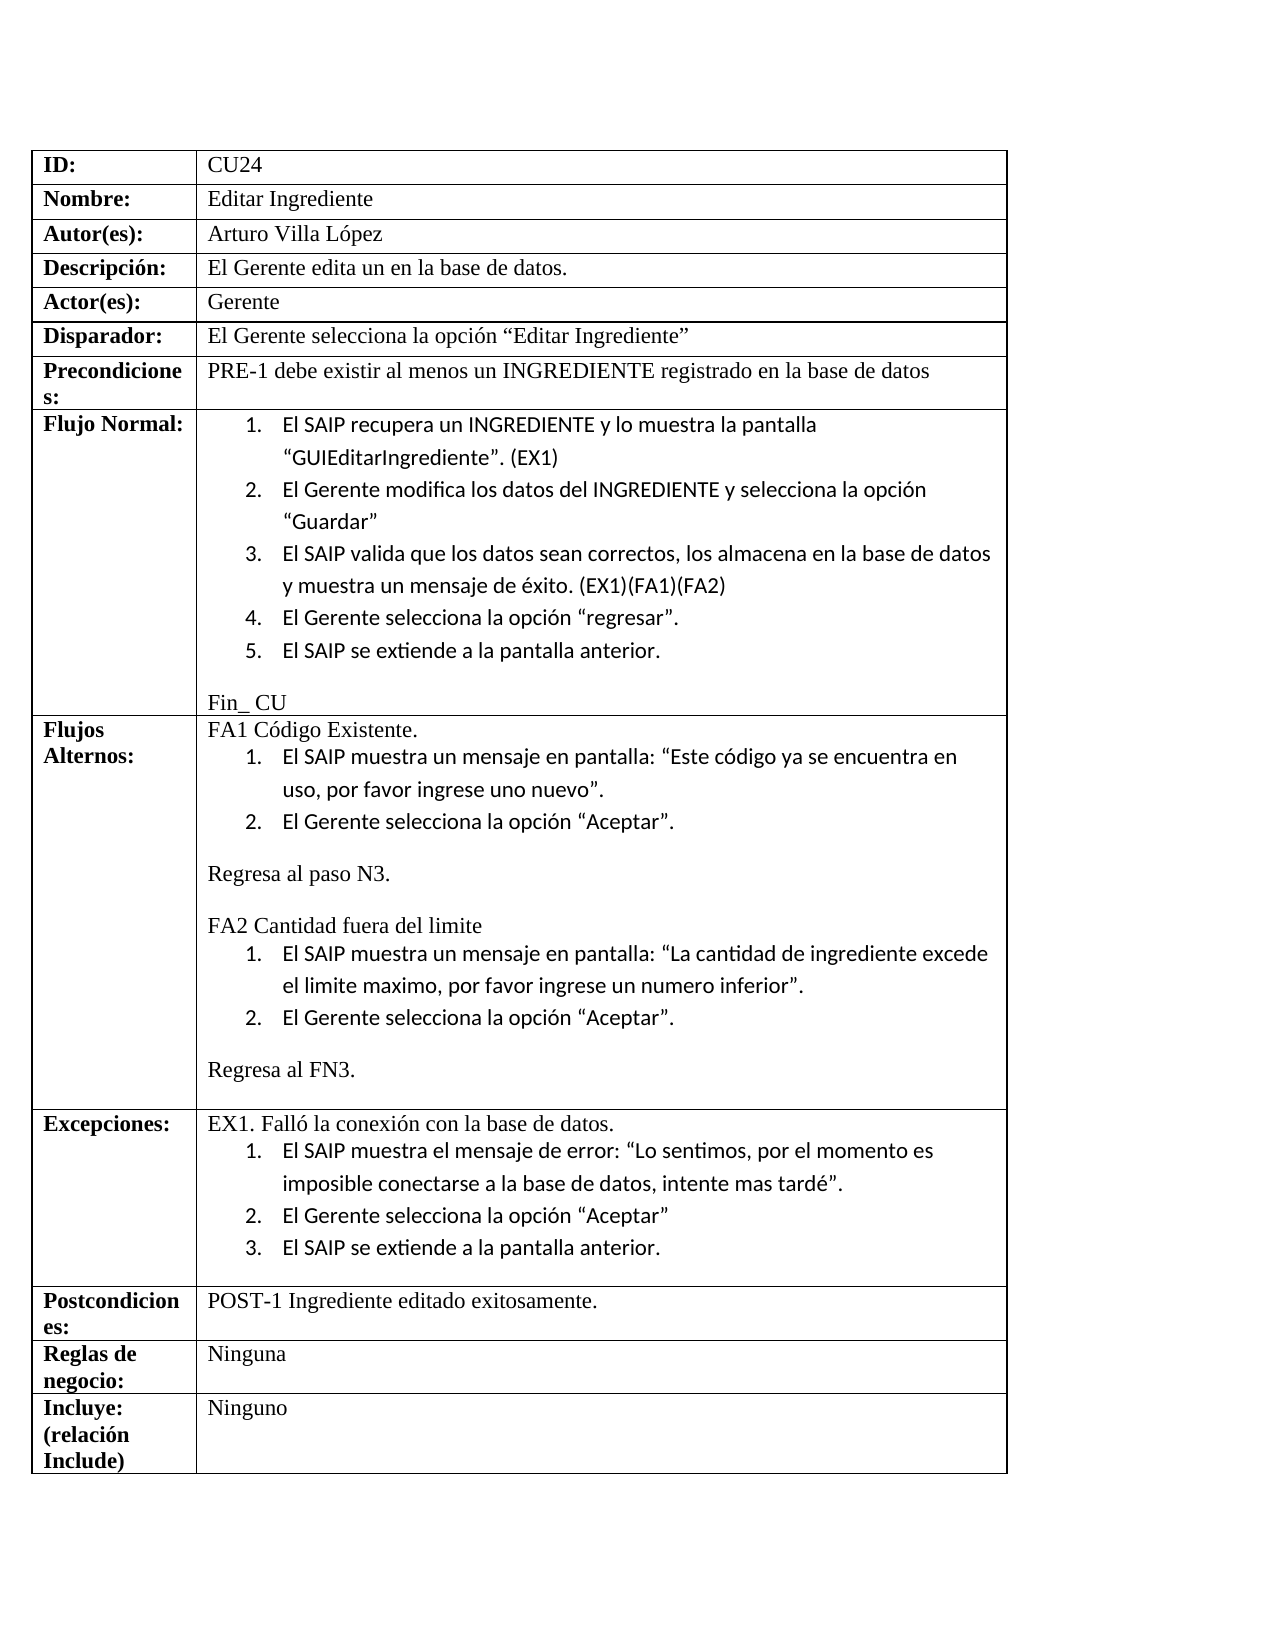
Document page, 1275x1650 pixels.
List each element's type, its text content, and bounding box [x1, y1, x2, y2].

table_cell Reglas de negocio: [33, 1341, 196, 1393]
table_cell Postcondiciones: [33, 1287, 196, 1339]
table_cell Flujos Alternos: [33, 716, 196, 1109]
table_header CU24 [197, 151, 1006, 184]
table_cell El Gerente edita un en la base de datos. [197, 254, 1006, 287]
table_cell El SAIP recupera un INGREDIENTE y lo muestra la pantalla “GUIEditarIngrediente”. (EX1) El Gerente modifica los datos del INGREDIENTE y selecciona la opción “Guardar” El SAIP valida que los datos sean correctos, los almacena en la base de datos y muestra un mensaje de éxito. (EX1)(FA1)(FA2) El Gerente selecciona la opción “regresar”. El SAIP se extiende a la pantalla anterior. Fin_ CU [197, 410, 1006, 715]
table_cell Incluye: (relación Include) [33, 1394, 196, 1473]
table_cell Flujo Normal: [33, 410, 196, 715]
table_cell El Gerente selecciona la opción “Editar Ingrediente” [197, 323, 1006, 356]
table_cell Actor(es): [33, 288, 196, 321]
table_cell Arturo Villa López [197, 220, 1006, 253]
table_cell Editar Ingrediente [197, 185, 1006, 218]
table_cell Autor(es): [33, 220, 196, 253]
table_cell Ninguno [197, 1394, 1006, 1473]
table_cell Gerente [197, 288, 1006, 321]
table_cell EX1. Falló la conexión con la base de datos. El SAIP muestra el mensaje de error: “Lo sentimos, por el momento es imposible conectarse a la base de datos, intente mas tardé”. El Gerente selecciona la opción “Aceptar” El SAIP se extiende a la pantalla anterior. [197, 1110, 1006, 1286]
table_cell Excepciones: [33, 1110, 196, 1286]
table_cell FA1 Código Existente. El SAIP muestra un mensaje en pantalla: “Este código ya se encuentra en uso, por favor ingrese uno nuevo”. El Gerente selecciona la opción “Aceptar”. Regresa al paso N3. FA2 Cantidad fuera del limite El SAIP muestra un mensaje en pantalla: “La cantidad de ingrediente excede el limite maximo, por favor ingrese un numero inferior”. El Gerente selecciona la opción “Aceptar”. Regresa al FN3. [197, 716, 1006, 1109]
table_cell PRE-1 debe existir al menos un INGREDIENTE registrado en la base de datos [197, 357, 1006, 409]
table_cell Disparador: [33, 323, 196, 356]
table_cell Nombre: [33, 185, 196, 218]
table_cell Ninguna [197, 1341, 1006, 1393]
table_cell Descripción: [33, 254, 196, 287]
table_cell Precondiciones: [33, 357, 196, 409]
table_cell POST-1 Ingrediente editado exitosamente. [197, 1287, 1006, 1339]
table_header ID: [33, 151, 196, 184]
